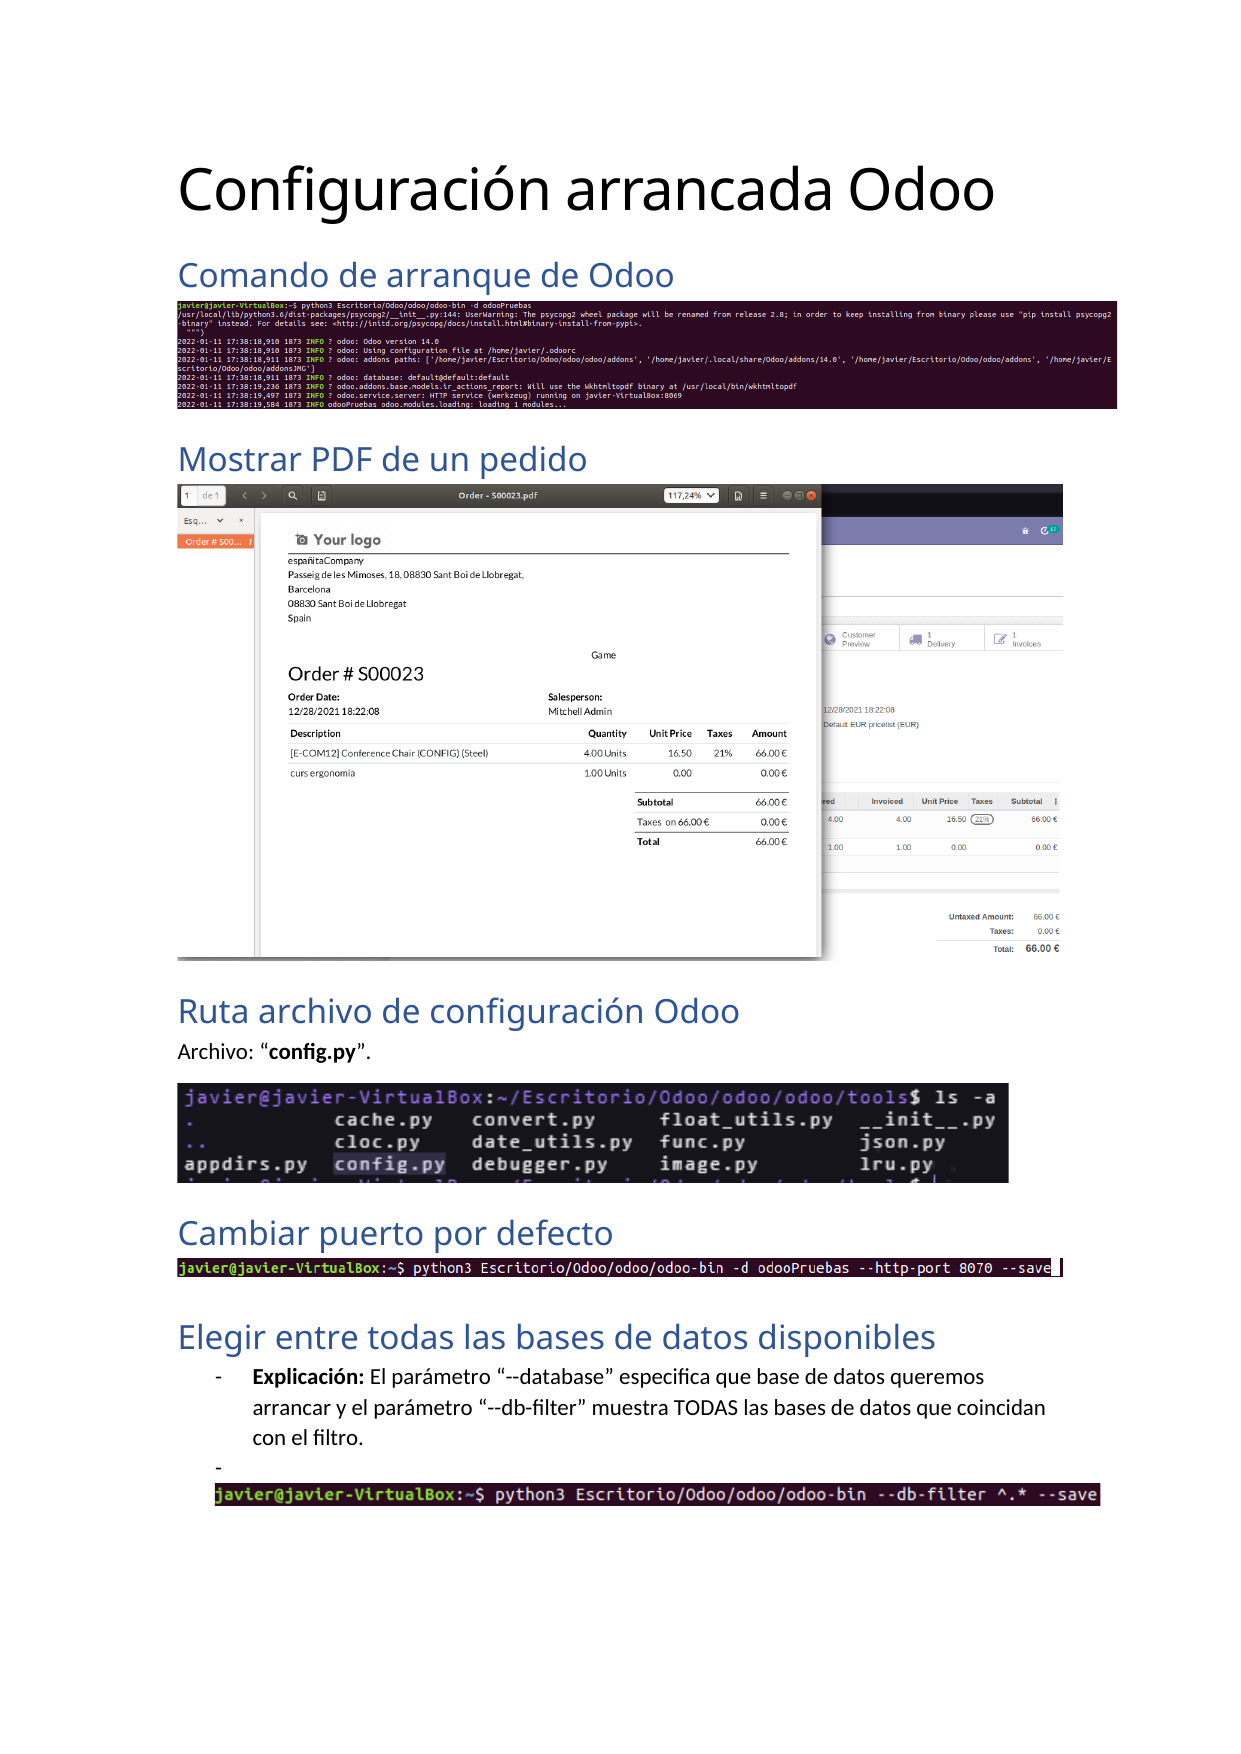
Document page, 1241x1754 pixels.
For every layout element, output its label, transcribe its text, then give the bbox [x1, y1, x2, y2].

subtitle Elegir entre todas las bases de datos disponibles [177, 1313, 1063, 1359]
subtitle Ruta archivo de configuración Odoo [177, 988, 1063, 1033]
picture [177, 1083, 1009, 1183]
picture [214, 1483, 1101, 1506]
picture [177, 301, 1118, 409]
text Archivo: “config.py”. [177, 1037, 1063, 1065]
picture [177, 484, 1063, 961]
picture [177, 1258, 1063, 1277]
title Configuración arrancada Odoo [177, 148, 1063, 227]
list Explicación: El parámetro “--database” especifica que base de datos queremos arrancar y el parámetro “--db-filter” muestra TODAS las bases de datos que coincidan con el filtro. [215, 1362, 1063, 1451]
subtitle Mostrar PDF de un pedido [177, 436, 1063, 481]
subtitle Comando de arranque de Odoo [177, 252, 1063, 297]
subtitle Cambiar puerto por defecto [177, 1209, 1063, 1255]
